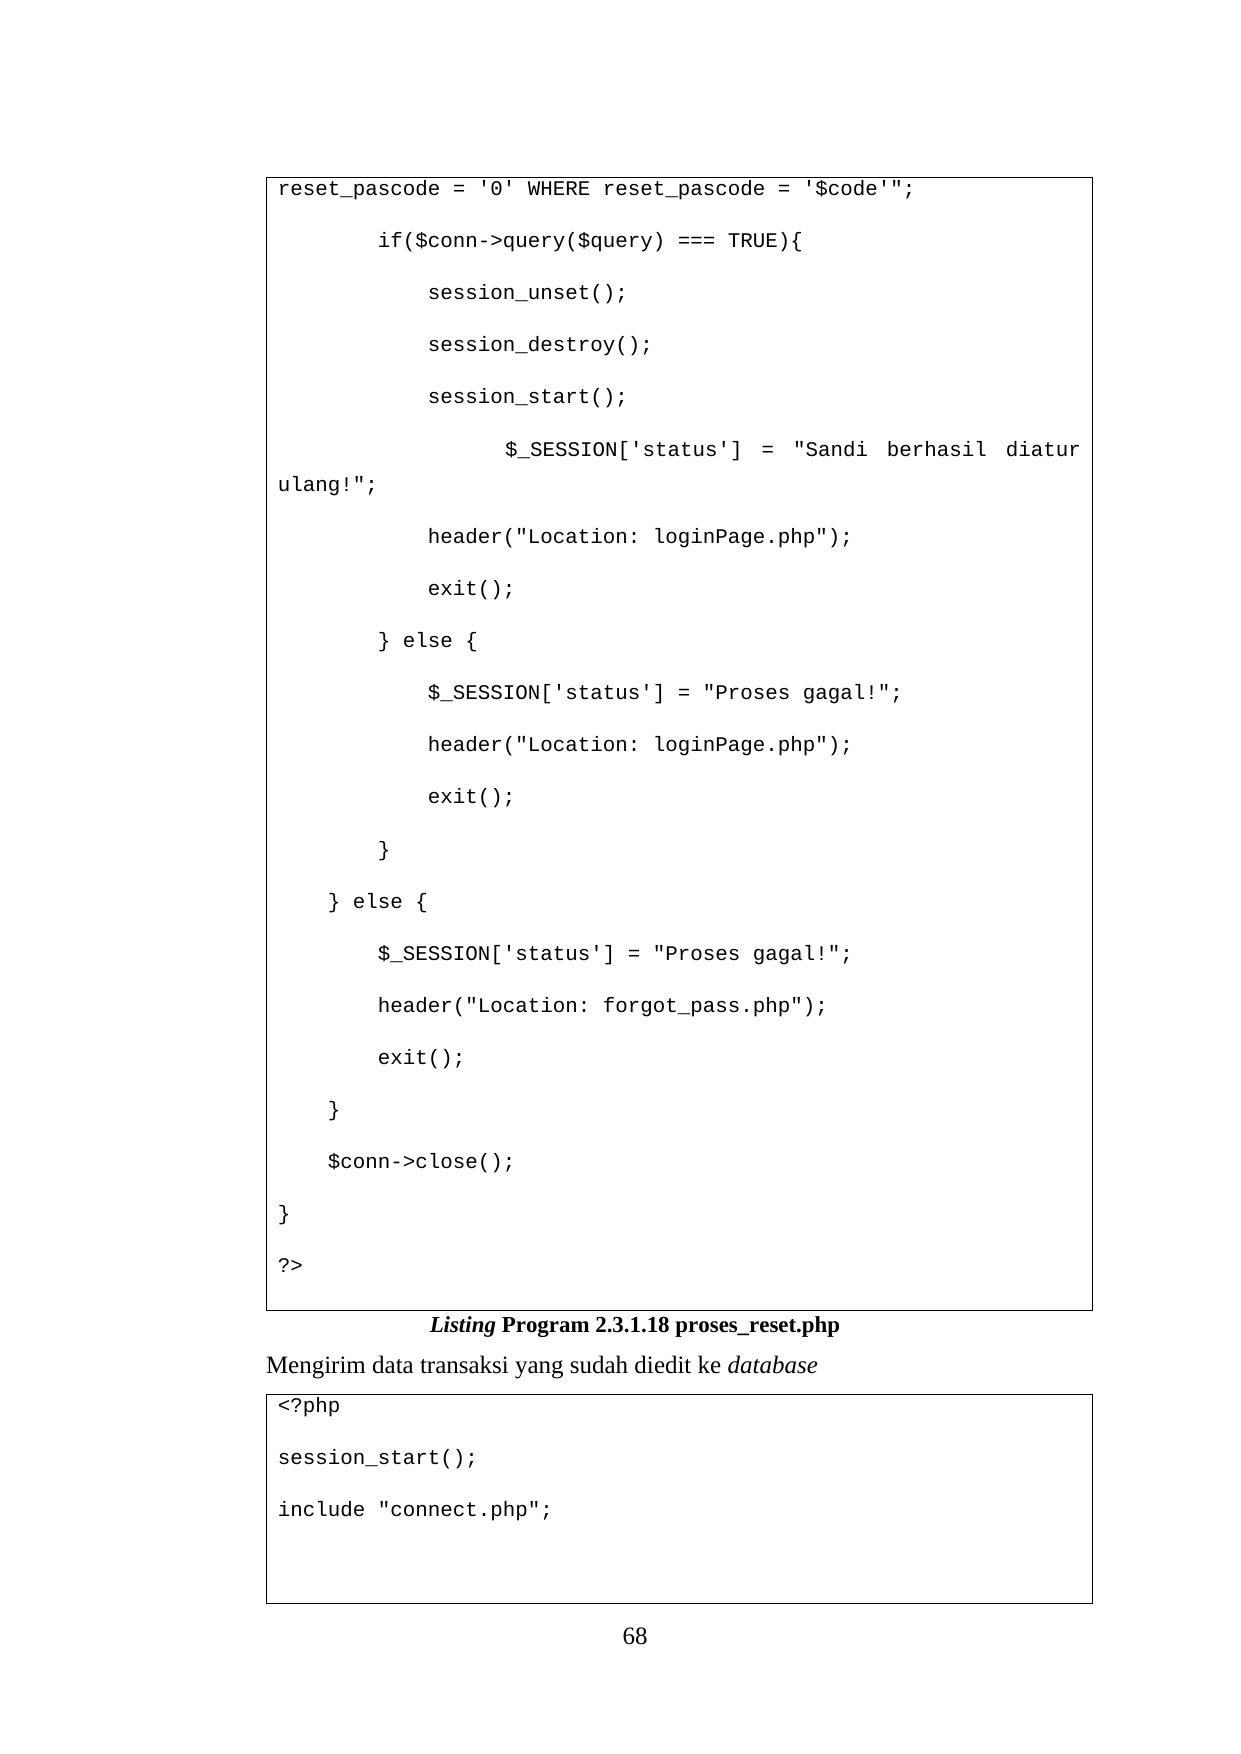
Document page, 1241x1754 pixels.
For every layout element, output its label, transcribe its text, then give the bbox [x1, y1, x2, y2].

text Mengirim data transaksi yang sudah diedit ke database [266, 1350, 1092, 1379]
text Listing Program 2.3.1.18 proses_reset.php [177, 1311, 1092, 1337]
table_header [267, 178, 1092, 1310]
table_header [267, 1395, 1092, 1603]
